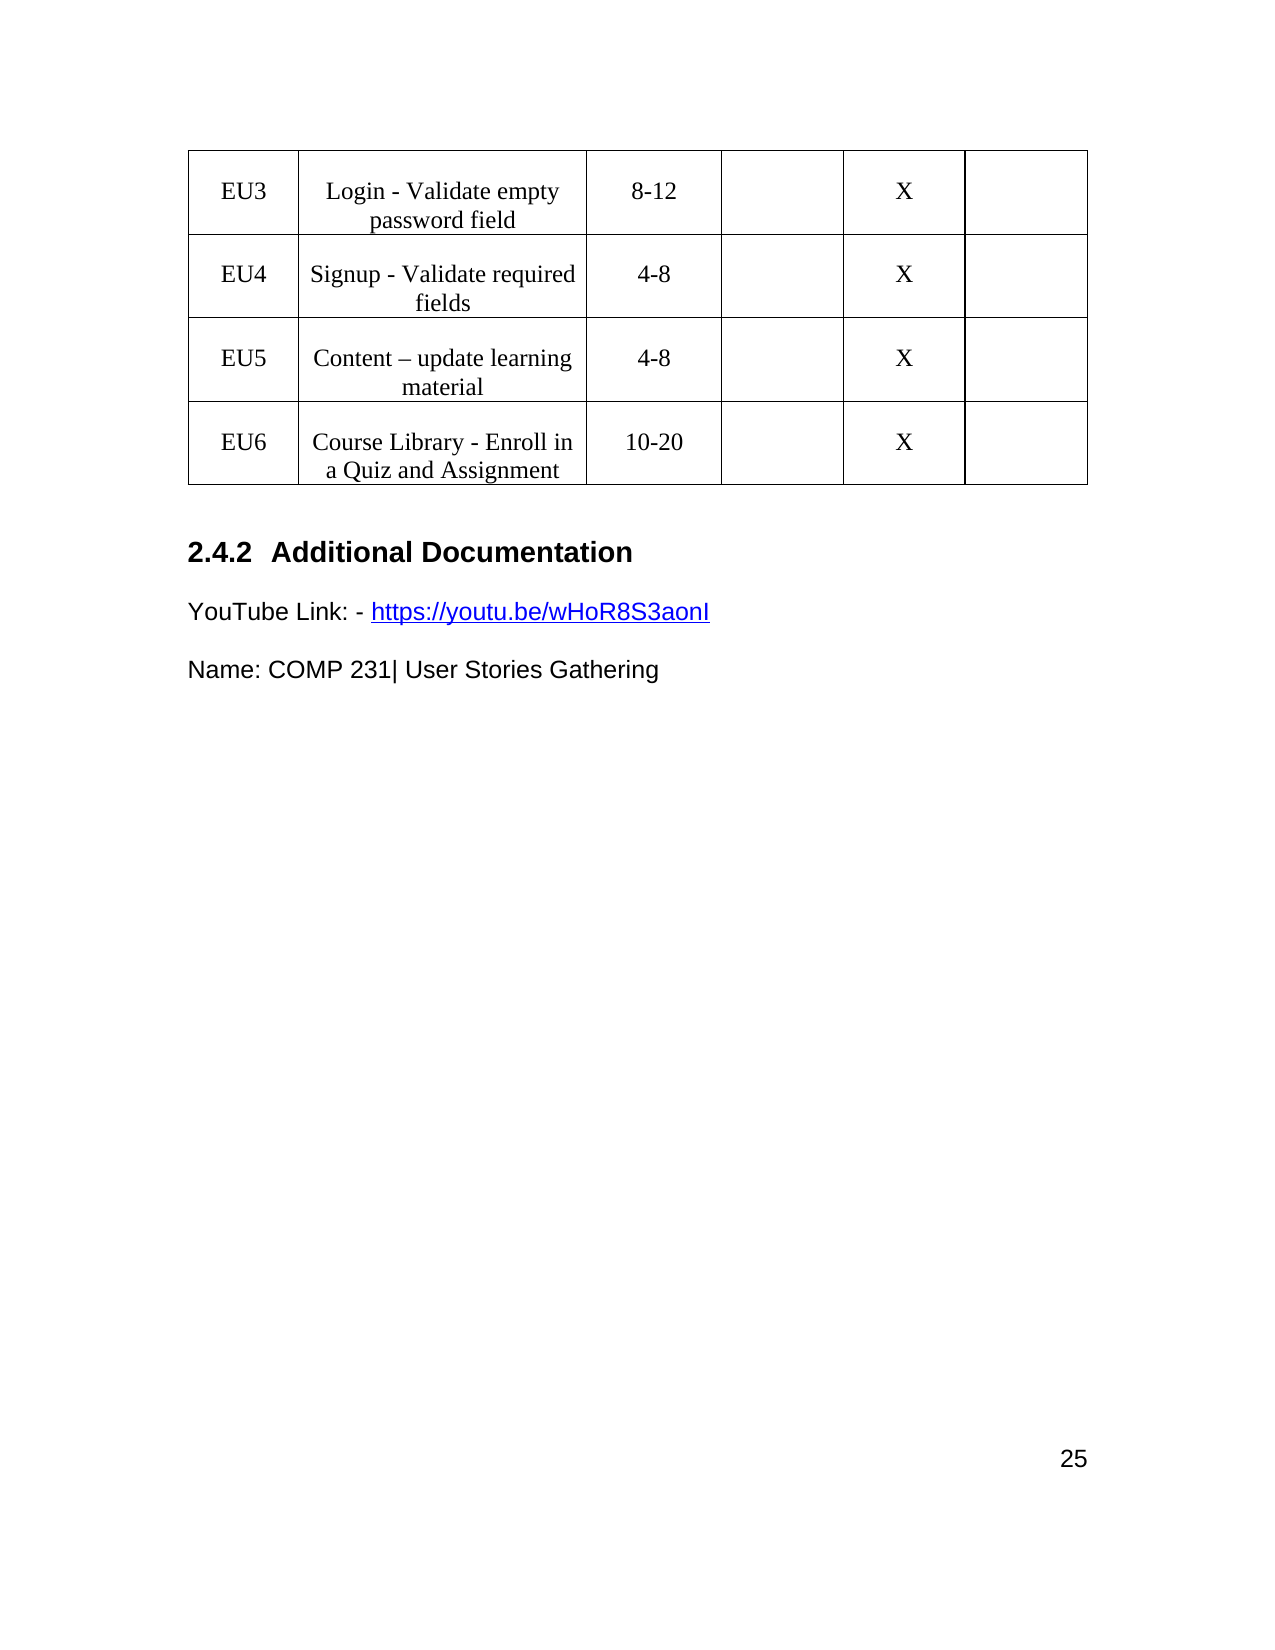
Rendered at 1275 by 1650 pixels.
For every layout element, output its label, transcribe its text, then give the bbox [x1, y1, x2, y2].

table_cell [966, 235, 1087, 317]
table_cell 10-20 [587, 402, 721, 484]
table_cell 4-8 [587, 235, 721, 317]
table_cell [966, 318, 1087, 401]
table_cell 8-12 [587, 151, 721, 233]
table_cell [722, 402, 843, 484]
table_cell Course Library - Enroll in a Quiz and Assignment [299, 402, 586, 484]
table_cell [966, 402, 1087, 484]
table_cell X [844, 402, 964, 484]
table_cell EU5 [189, 318, 298, 401]
table_cell [722, 318, 843, 401]
table_cell X [844, 235, 964, 317]
table_cell X [844, 318, 964, 401]
table_cell EU6 [189, 402, 298, 484]
table_cell EU4 [189, 235, 298, 317]
table_cell EU3 [189, 151, 298, 233]
subtitle 2.4.2 Additional Documentation [187, 535, 1087, 568]
table_cell [722, 235, 843, 317]
table_cell [722, 151, 843, 233]
table_cell Content – update learning material [299, 318, 586, 401]
table_cell 4-8 [587, 318, 721, 401]
text YouTube Link: - https://youtu.be/wHoR8S3aonI [187, 597, 1087, 626]
table_cell X [844, 151, 964, 233]
text Name: COMP 231| User Stories Gathering [187, 654, 1087, 683]
table_cell Login - Validate empty password field [299, 151, 586, 233]
table_cell Signup - Validate required fields [299, 235, 586, 317]
table_cell [966, 151, 1087, 233]
